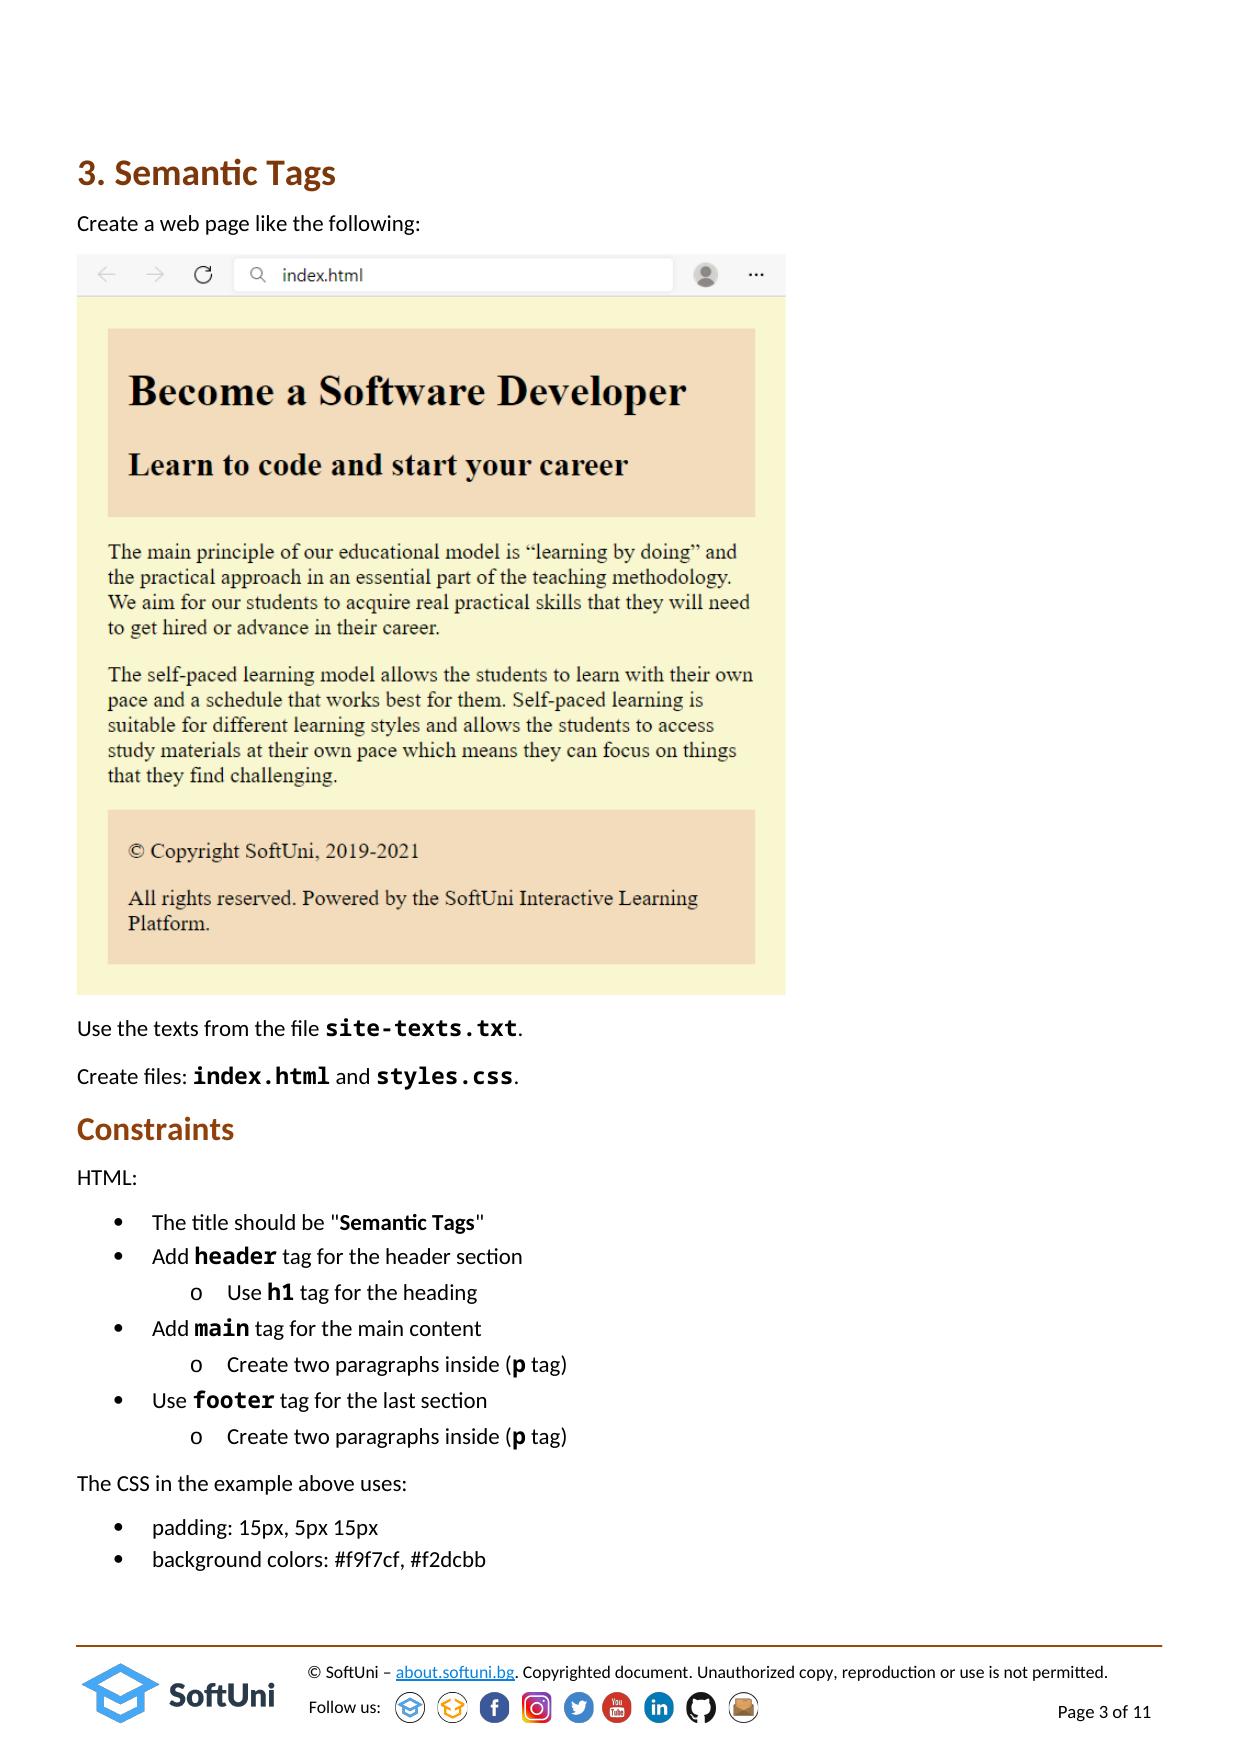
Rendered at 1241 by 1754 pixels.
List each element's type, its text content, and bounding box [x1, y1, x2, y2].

list Create two paragraphs inside (p tag) [189, 1420, 1163, 1452]
picture [437, 1692, 468, 1723]
text The CSS in the example above uses: [77, 1469, 1163, 1497]
picture [75, 1658, 281, 1729]
picture [686, 1692, 716, 1723]
picture [728, 1692, 759, 1723]
list Add header tag for the header section [114, 1240, 1163, 1272]
subtitle Constraints [77, 1108, 1163, 1149]
list Use h1 tag for the heading [189, 1276, 1163, 1308]
list Add main tag for the main content [114, 1312, 1163, 1343]
list Use footer tag for the last section [114, 1384, 1163, 1416]
text Create files: index.html and styles.css. [77, 1060, 1163, 1091]
list The title should be "Semantic Tags" [114, 1208, 1163, 1236]
list padding: 15px, 5px 15px [114, 1513, 1163, 1541]
picture [76, 254, 786, 995]
picture [564, 1692, 594, 1723]
picture [644, 1692, 653, 1701]
picture [665, 1692, 674, 1701]
list Create two paragraphs inside (p tag) [189, 1348, 1163, 1379]
subtitle Semantic Tags [77, 148, 1163, 194]
picture [395, 1692, 425, 1723]
list background colors: #f9f7cf, #f2dcbb [114, 1546, 1163, 1574]
picture [658, 1705, 667, 1714]
picture [665, 1714, 674, 1723]
picture [602, 1692, 632, 1723]
picture [479, 1692, 510, 1723]
picture [522, 1692, 552, 1723]
text HTML: [77, 1163, 1163, 1191]
picture [644, 1714, 653, 1723]
text Use the texts from the file site-texts.txt. [77, 1011, 1163, 1043]
text Create a web page like the following: [77, 209, 1163, 237]
